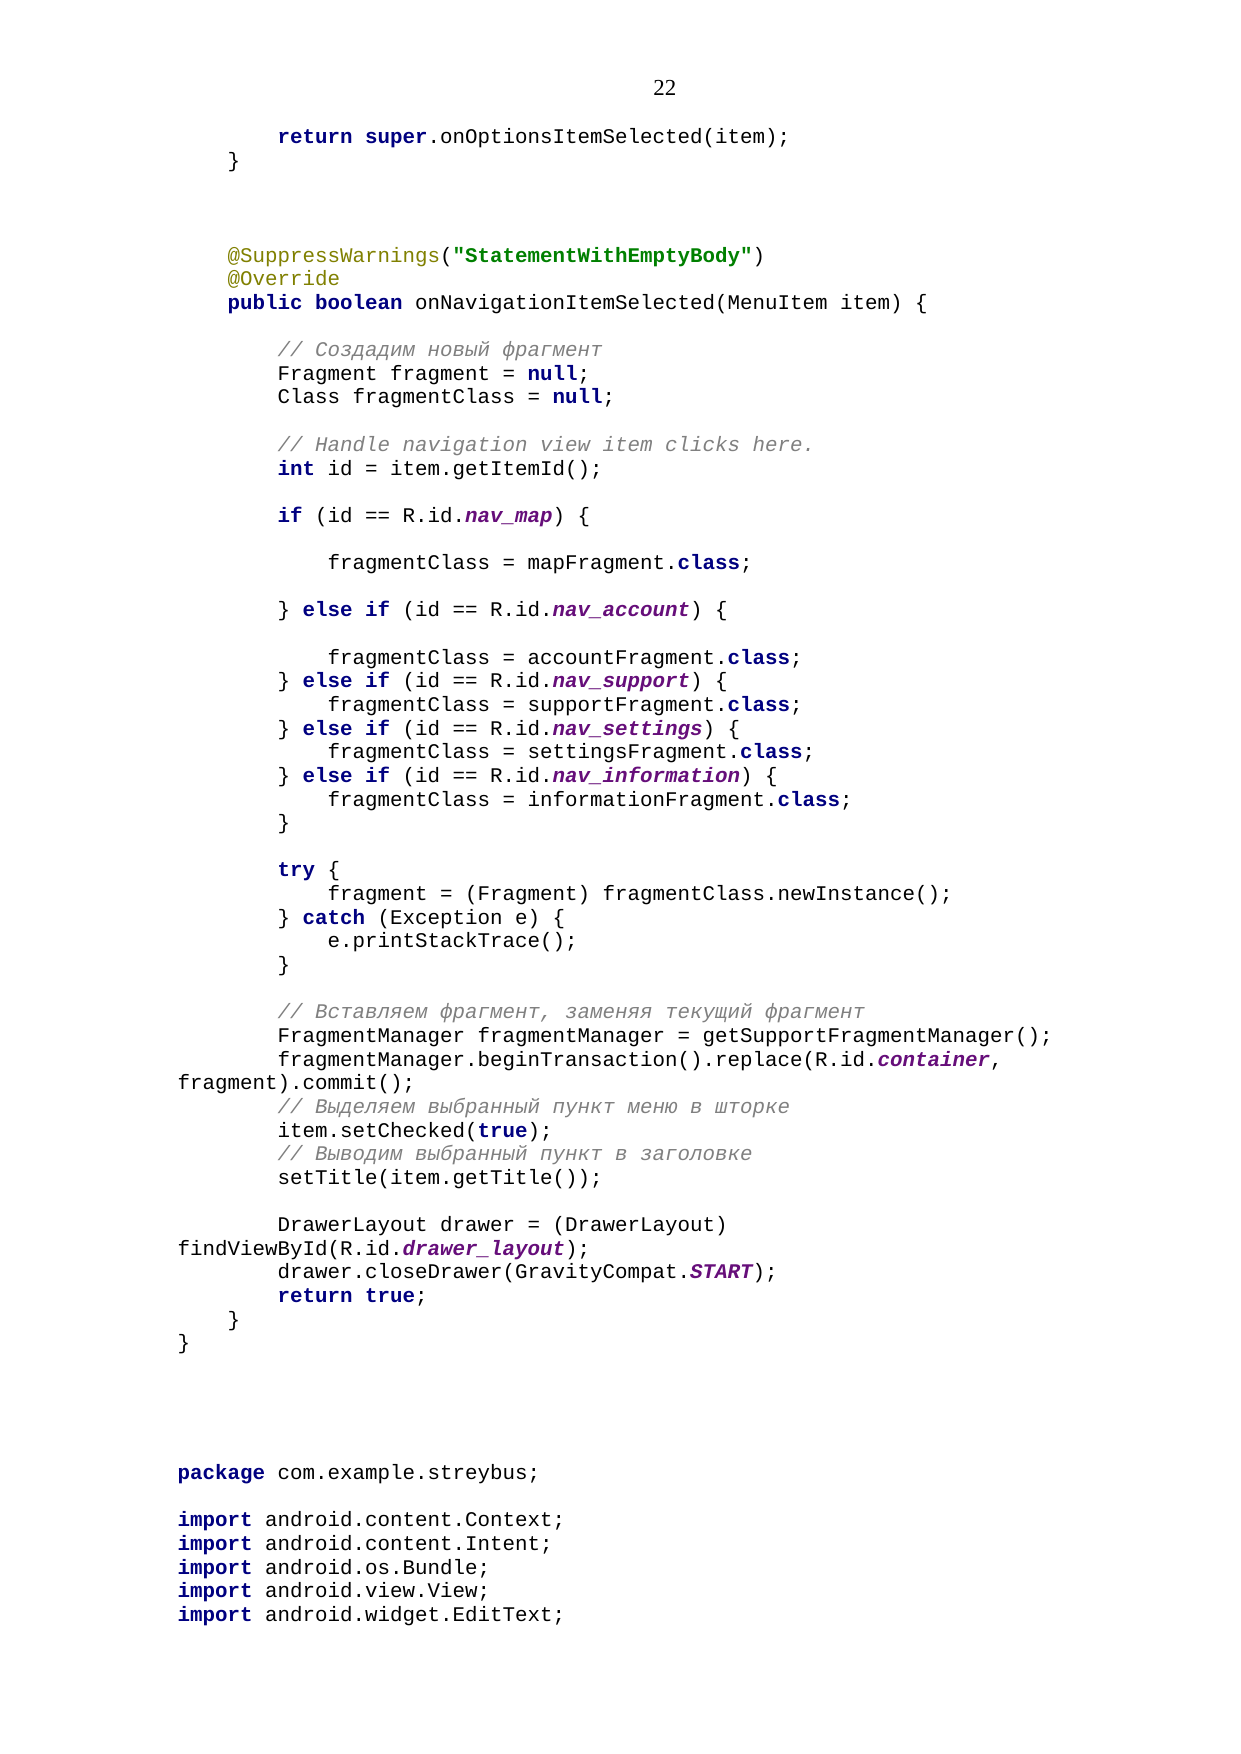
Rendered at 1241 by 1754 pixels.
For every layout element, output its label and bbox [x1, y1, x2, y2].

text [177, 126, 1152, 1356]
text [177, 1462, 1152, 1628]
